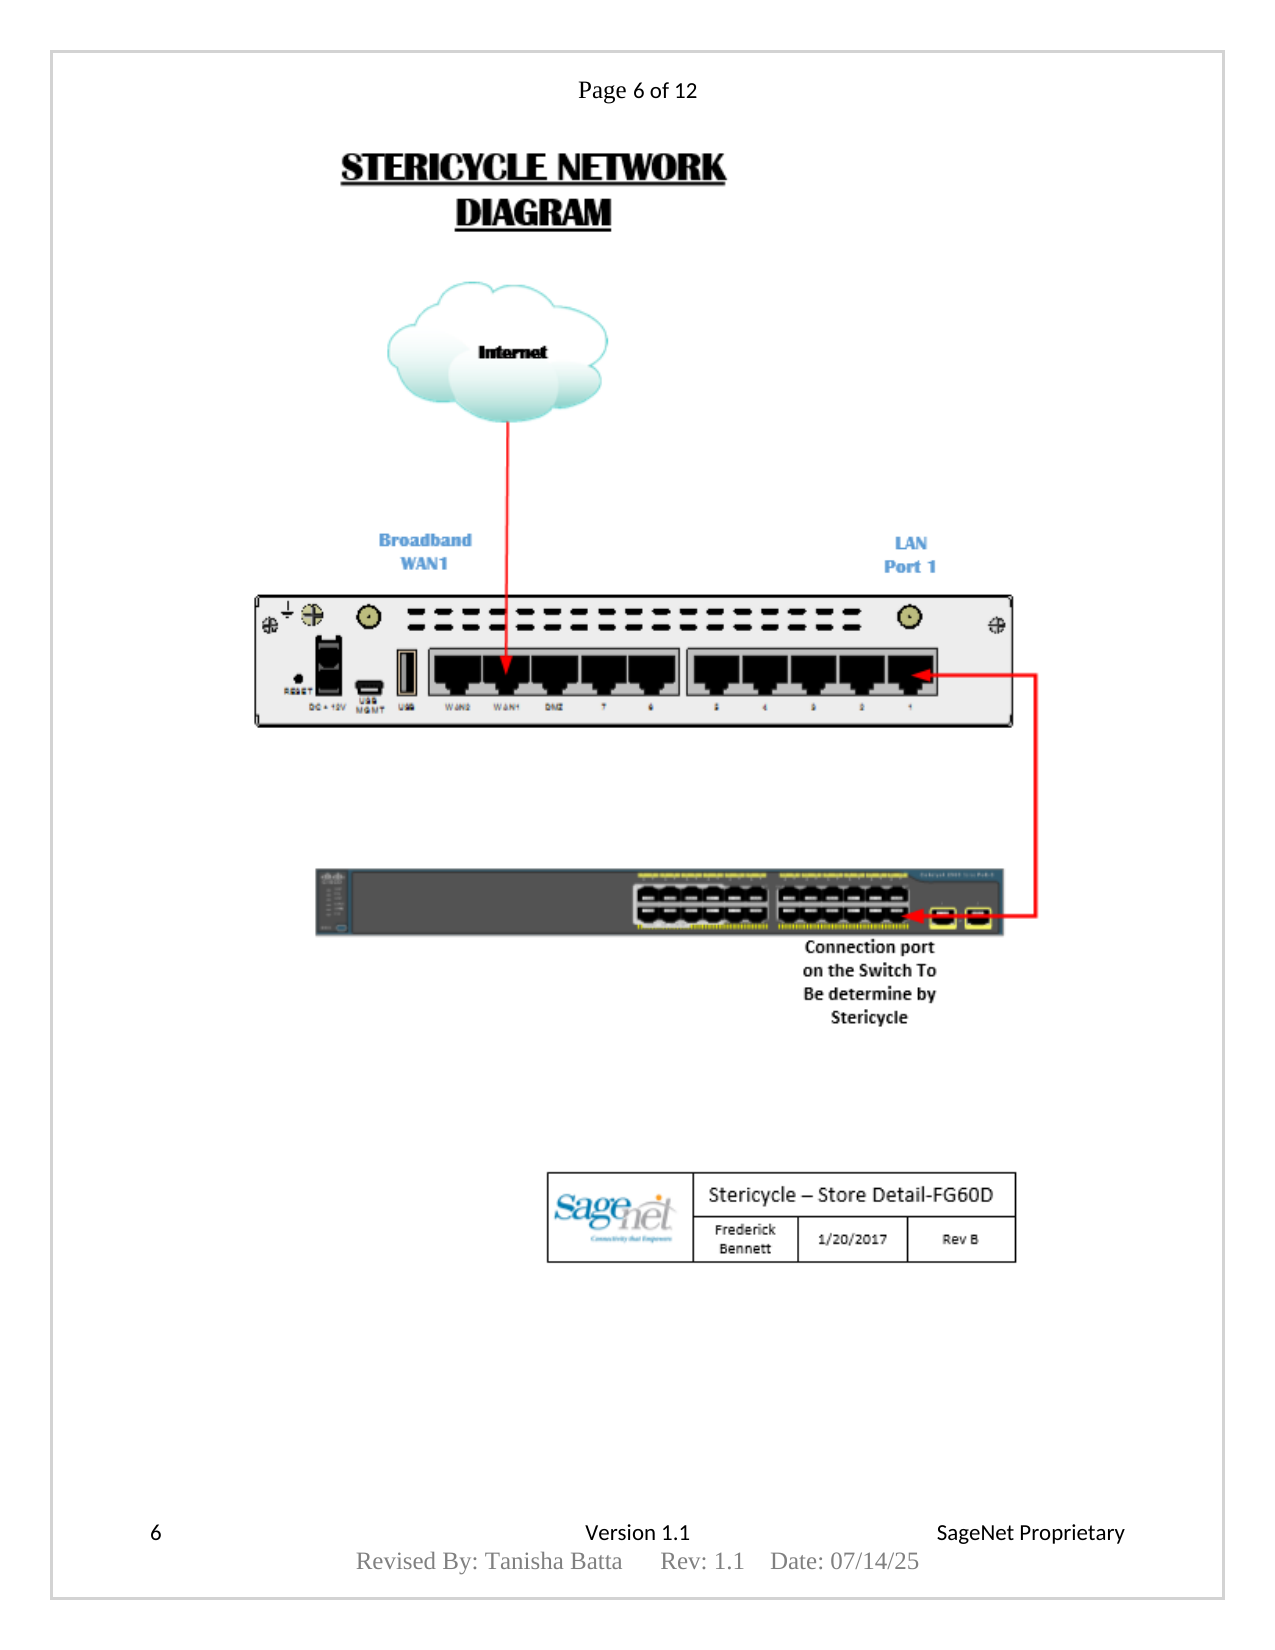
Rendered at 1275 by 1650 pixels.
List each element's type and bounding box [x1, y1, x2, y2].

picture [225, 150, 1050, 1285]
